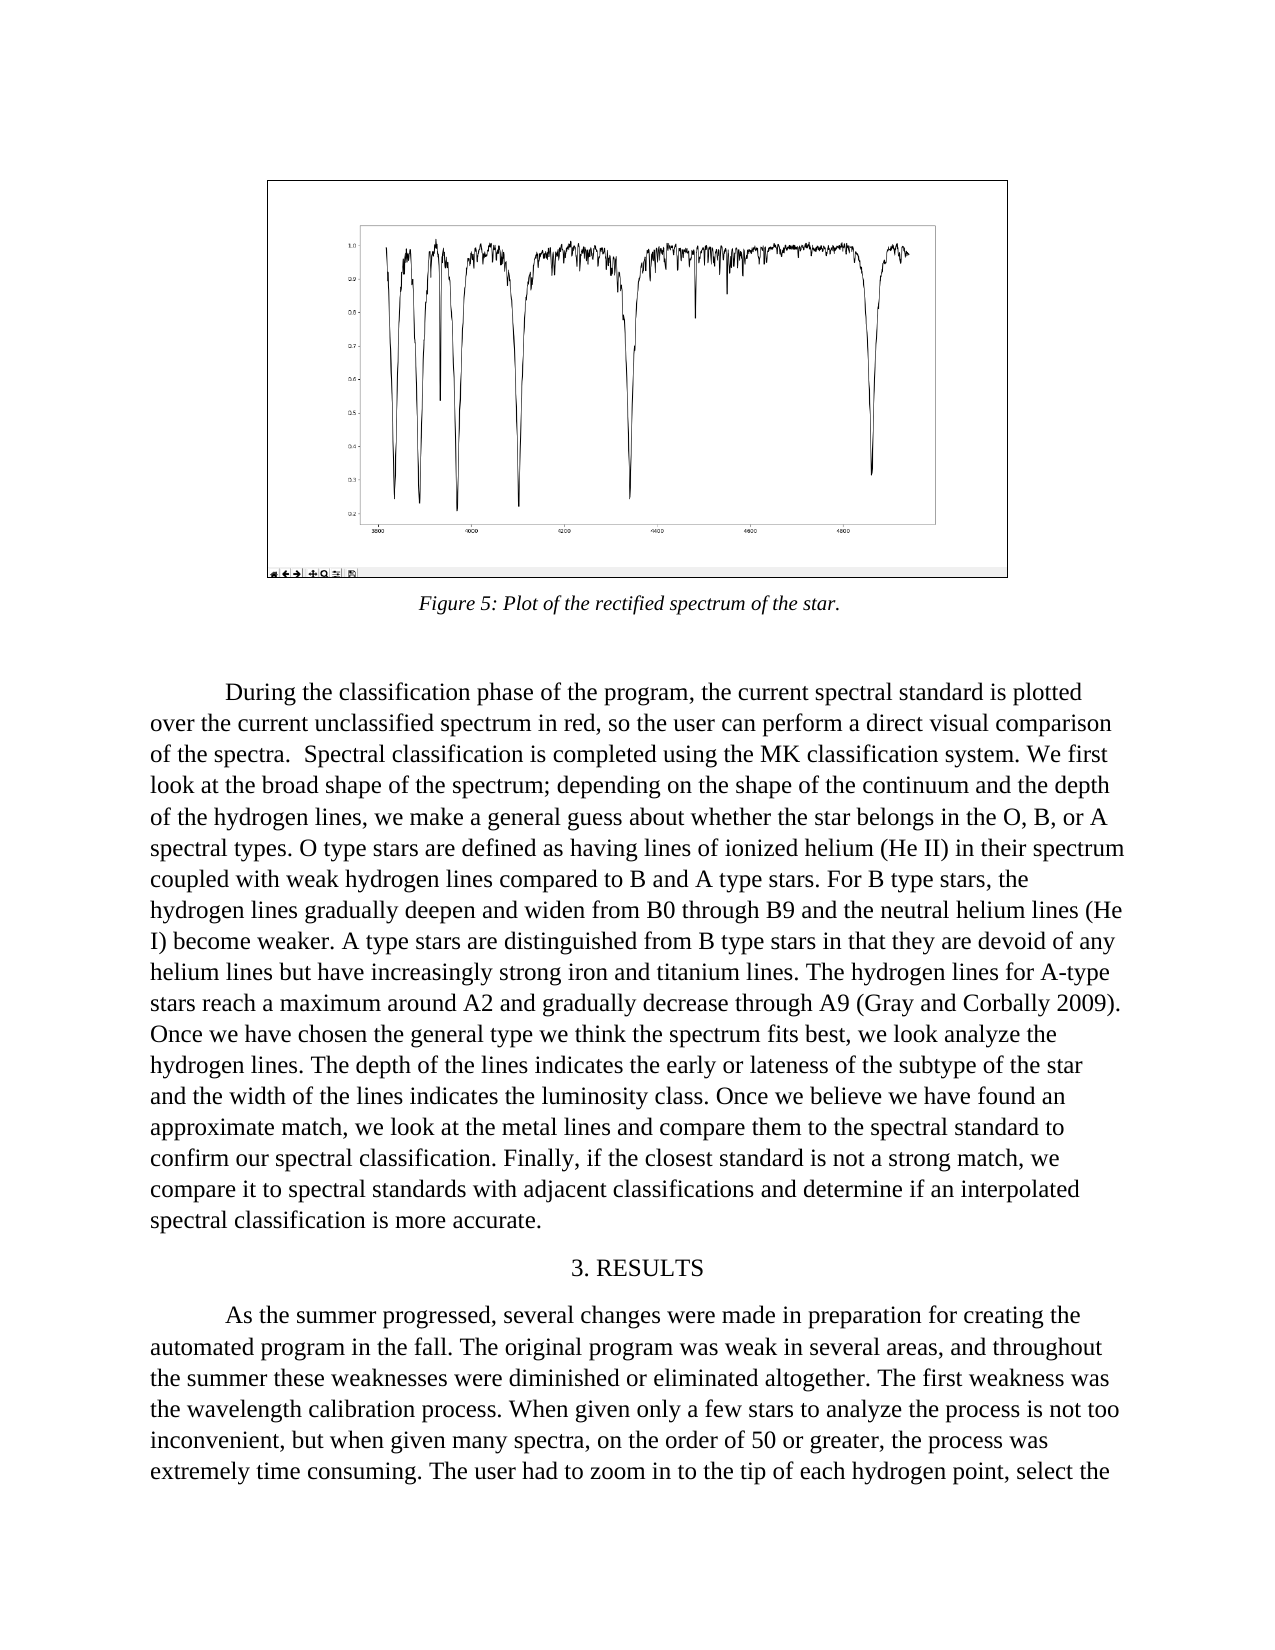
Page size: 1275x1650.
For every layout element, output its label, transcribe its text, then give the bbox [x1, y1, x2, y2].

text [150, 1301, 1125, 1484]
picture [268, 181, 1007, 577]
text 3. RESULTS [150, 1253, 1125, 1282]
text During the classification phase of the program, the current spectral standard is plotted over the current unclassified spectrum in red, so the user can perform a direct visual comparison of the spectra. Spectral classification is completed using the MK classification system. We first look at the broad shape of the spectrum; depending on the shape of the continuum and the depth of the hydrogen lines, we make a general guess about whether the star belongs in the O, B, or A spectral types. O type stars are defined as having lines of ionized helium (He II) in their spectrum coupled with weak hydrogen lines compared to B and A type stars. For B type stars, the hydrogen lines gradually deepen and widen from B0 through B9 and the neutral helium lines (He I) become weaker. A type stars are distinguished from B type stars in that they are devoid of any helium lines but have increasingly strong iron and titanium lines. The hydrogen lines for A-type stars reach a maximum around A2 and gradually decrease through A9 (Gray and Corbally 2009). Once we have chosen the general type we think the spectrum fits best, we look analyze the hydrogen lines. The depth of the lines indicates the early or lateness of the subtype of the star and the width of the lines indicates the luminosity class. Once we believe we have found an approximate match, we look at the metal lines and compare them to the spectral standard to confirm our spectral classification. Finally, if the closest standard is not a strong match, we compare it to spectral standards with adjacent classifications and determine if an interpolated spectral classification is more accurate. [150, 677, 1125, 1234]
